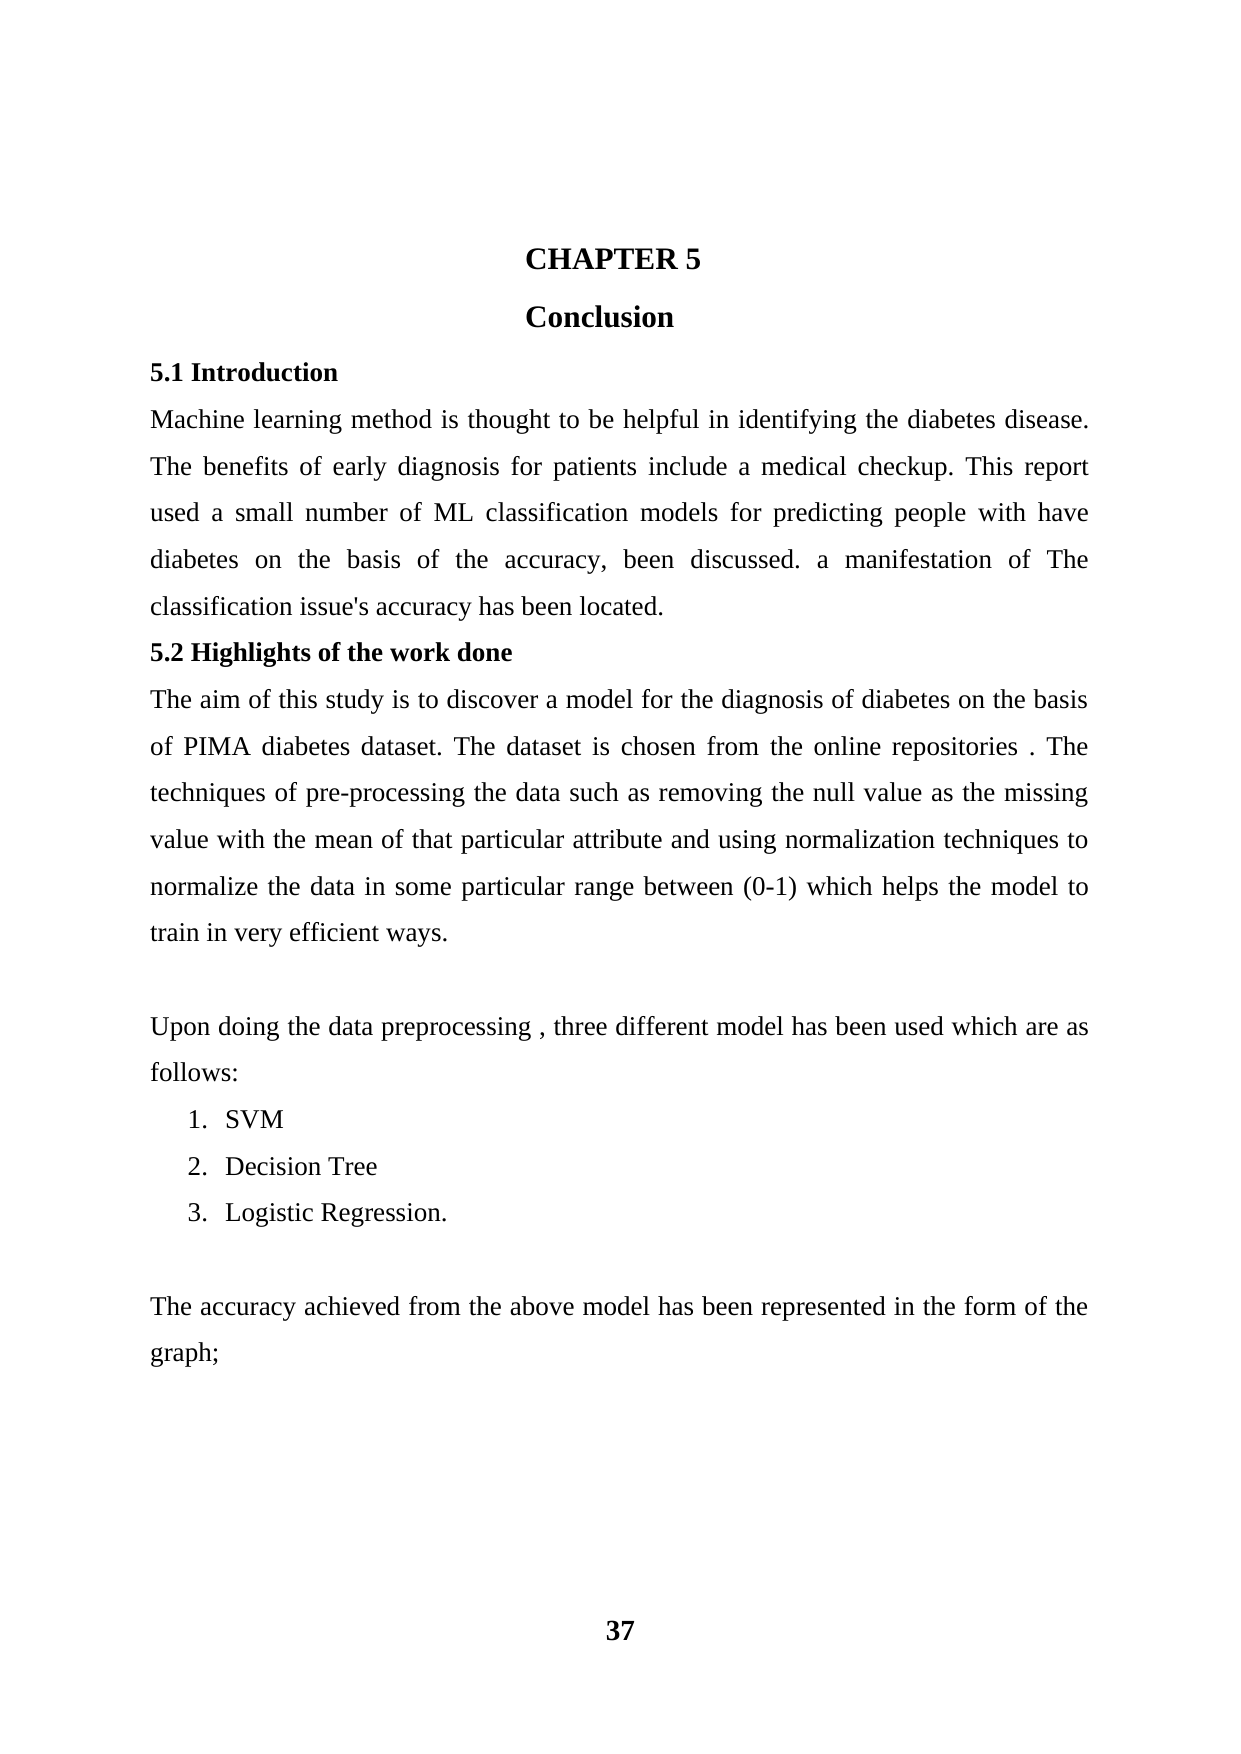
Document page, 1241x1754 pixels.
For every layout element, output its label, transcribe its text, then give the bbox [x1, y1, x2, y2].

text The accuracy achieved from the above model has been represented in the form of the graph; [150, 1290, 1090, 1368]
text 5.2 Highlights of the work done [150, 636, 1090, 668]
list Logistic Regression. [187, 1196, 1090, 1228]
text Machine learning method is thought to be helpful in identifying the diabetes disease. The benefits of early diagnosis for patients include a medical checkup. This report used a small number of ML classification models for predicting people with have diabetes on the basis of the accuracy, been discussed. a manifestation of The classification issue's accuracy has been located. [150, 403, 1090, 621]
text 5.1 Introduction [150, 356, 1090, 388]
text Conclusion [459, 298, 1090, 334]
text CHAPTER 5 [459, 240, 1090, 276]
list SVM [187, 1103, 1090, 1134]
text The aim of this study is to discover a model for the diagnosis of diabetes on the basis of PIMA diabetes dataset. The dataset is chosen from the online repositories . The techniques of pre-processing the data such as removing the null value as the missing value with the mean of that particular attribute and using normalization techniques to normalize the data in some particular range between (0-1) which helps the model to train in very efficient ways. [150, 683, 1090, 948]
text Upon doing the data preprocessing , three different model has been used which are as follows: [150, 1010, 1090, 1088]
list Decision Tree [187, 1150, 1090, 1181]
